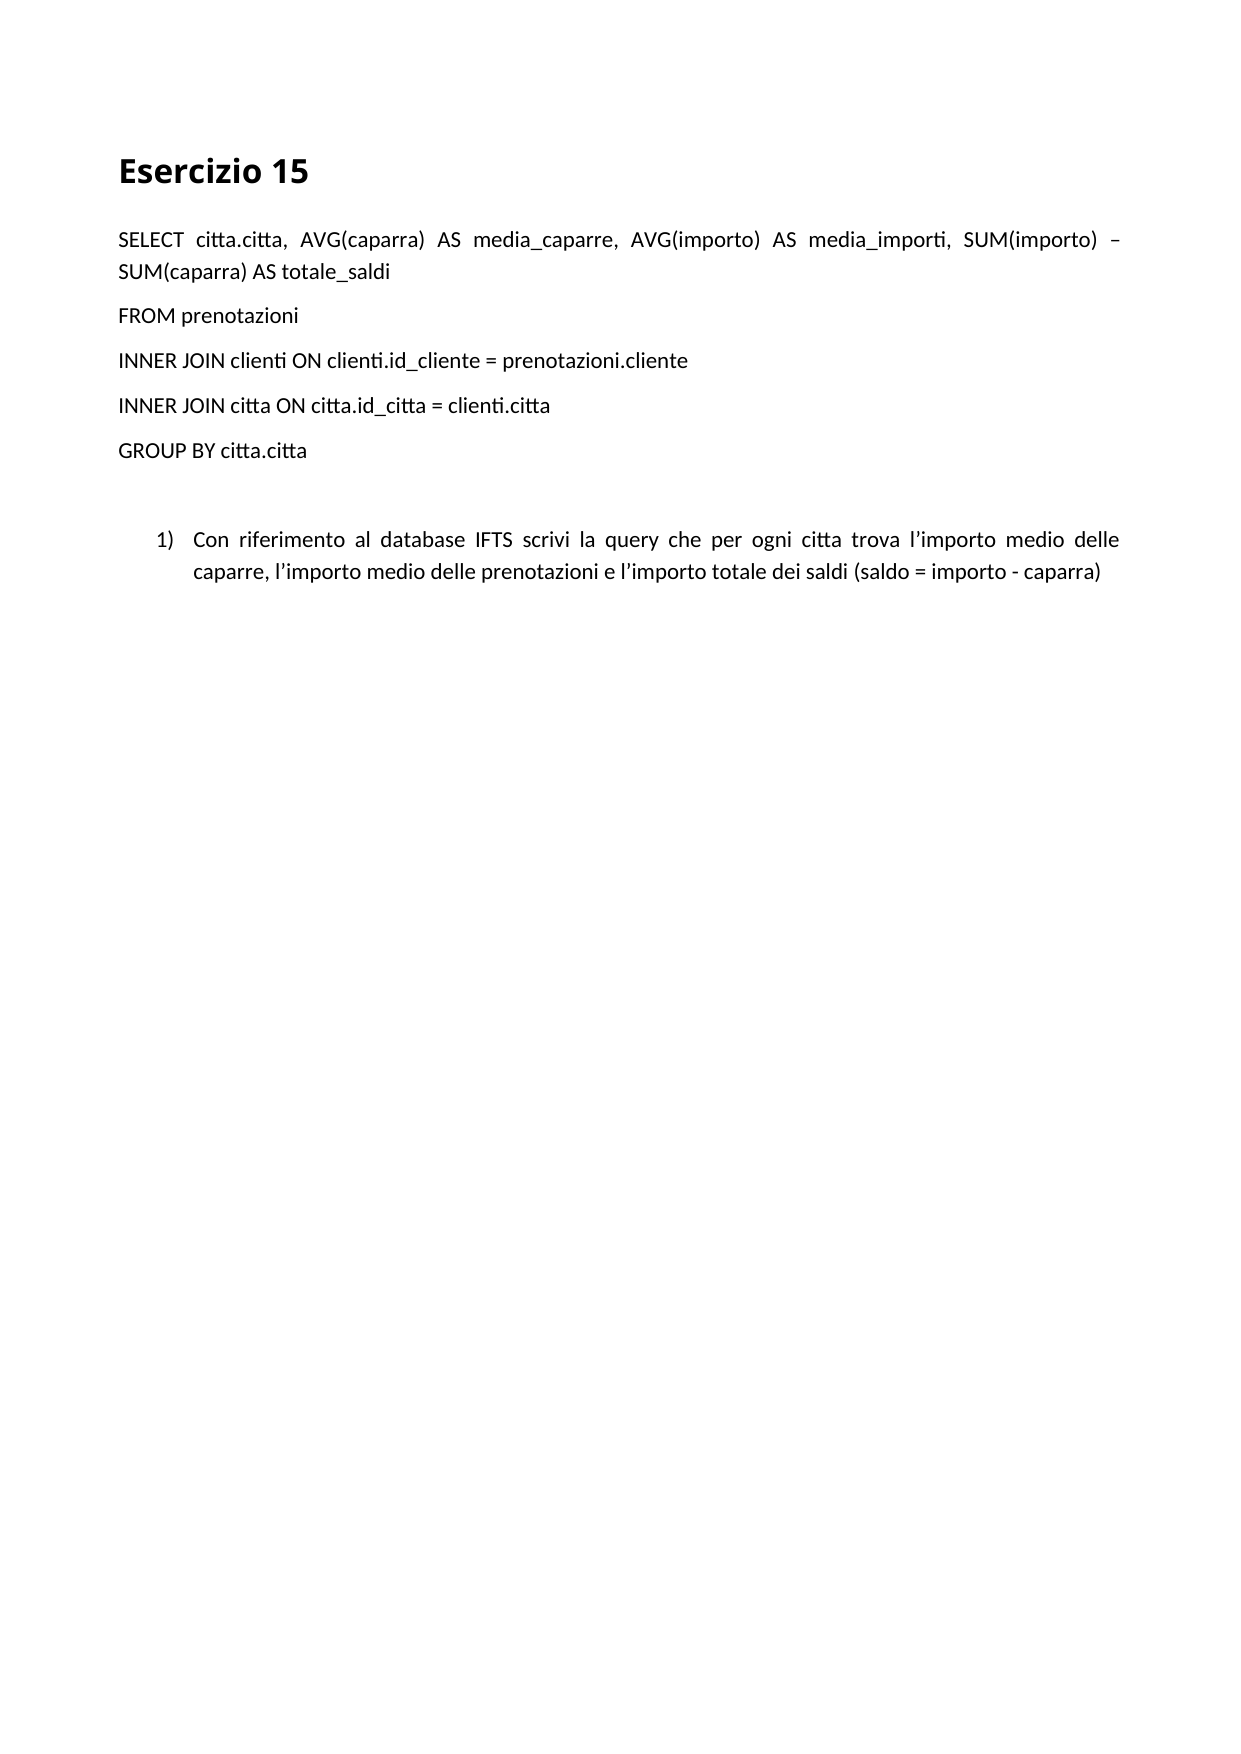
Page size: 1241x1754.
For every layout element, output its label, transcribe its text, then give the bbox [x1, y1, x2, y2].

text SELECT citta.citta, AVG(caparra) AS media_caparre, AVG(importo) AS media_importi, SUM(importo) – SUM(caparra) AS totale_saldi [118, 225, 1122, 285]
subtitle Esercizio 15 [118, 148, 1122, 193]
list Con riferimento al database IFTS scrivi la query che per ogni citta trova l’importo medio delle caparre, l’importo medio delle prenotazioni e l’importo totale dei saldi (saldo = importo - caparra) [156, 525, 1122, 585]
text FROM prenotazioni [118, 302, 1122, 330]
text GROUP BY citta.citta [118, 436, 1122, 464]
text INNER JOIN clienti ON clienti.id_cliente = prenotazioni.cliente [118, 346, 1122, 374]
text INNER JOIN citta ON citta.id_citta = clienti.citta [118, 391, 1122, 419]
